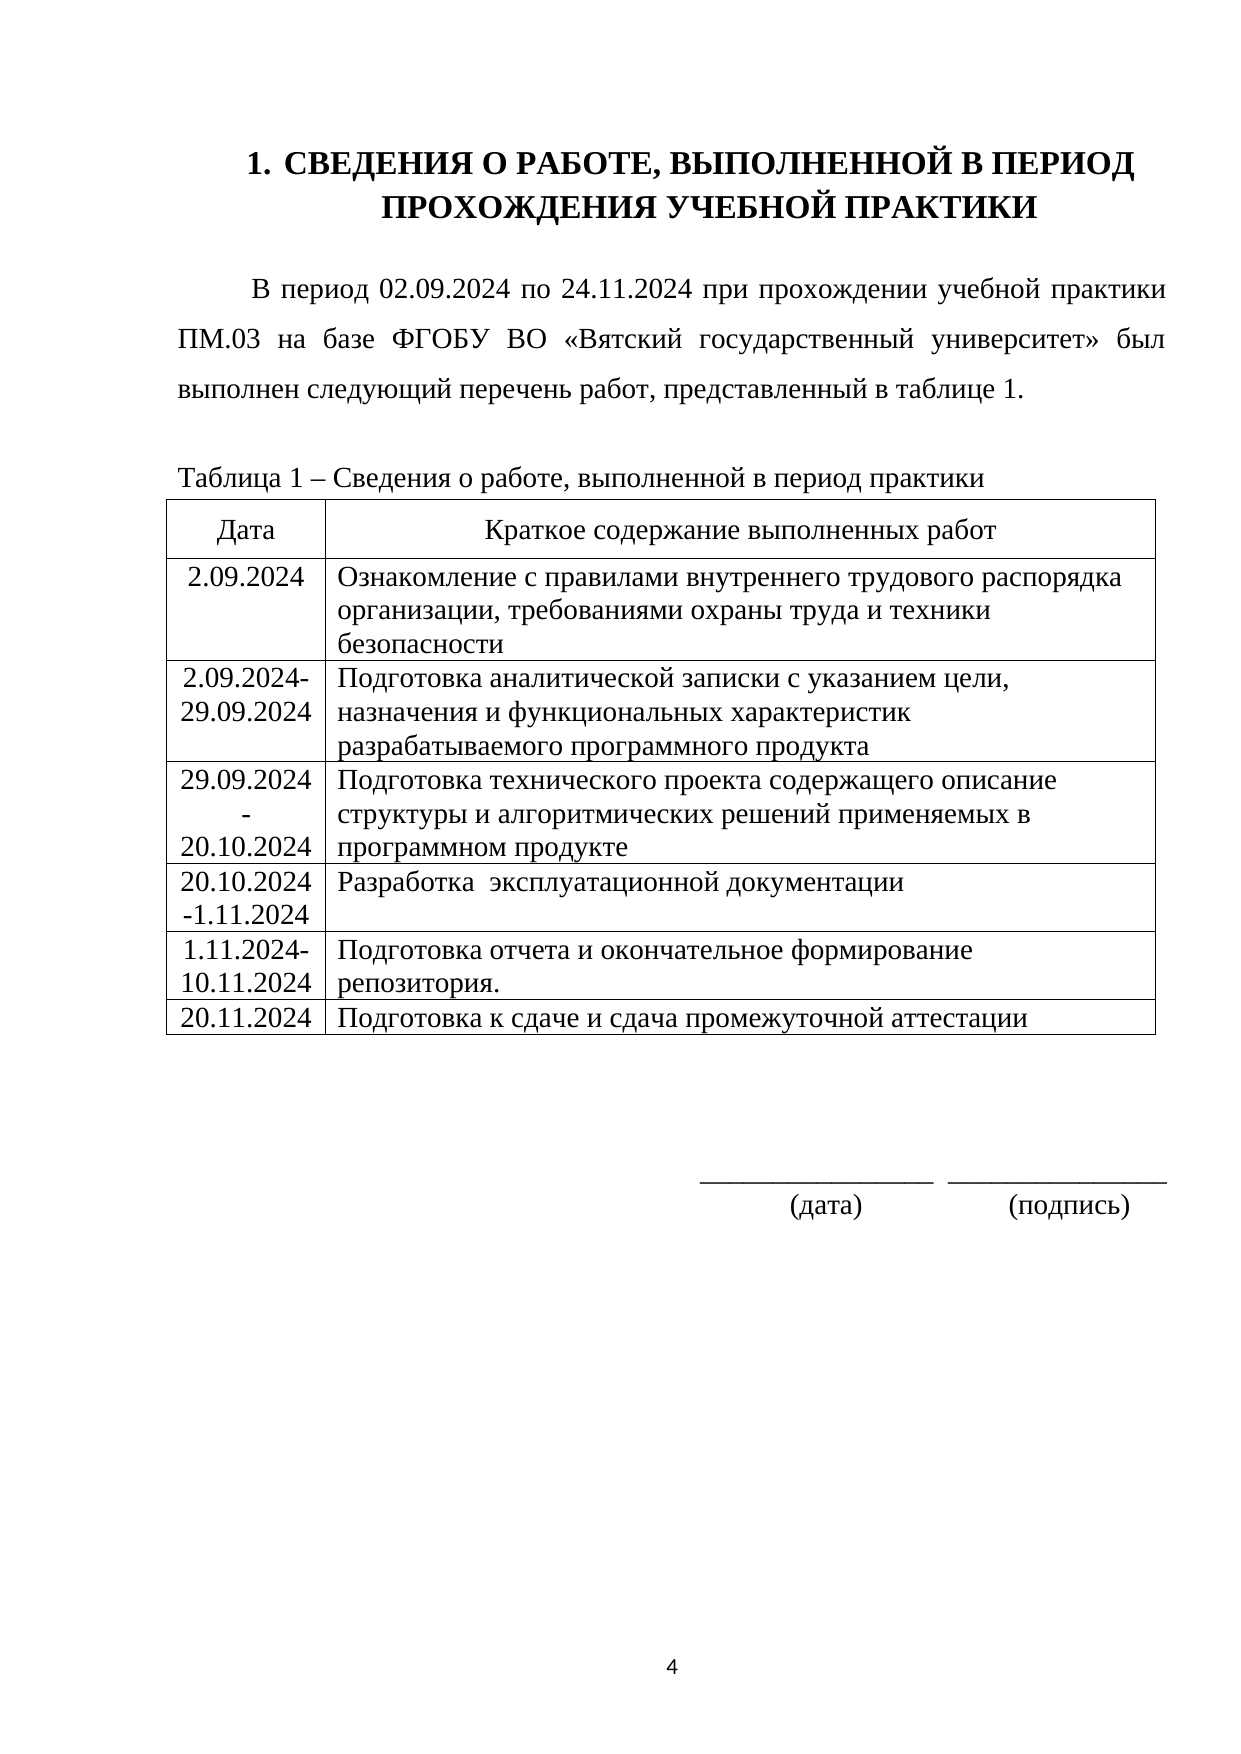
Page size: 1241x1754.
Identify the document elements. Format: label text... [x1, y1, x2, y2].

table_cell Подготовка к сдаче и сдача промежуточной аттестации [326, 1000, 1155, 1034]
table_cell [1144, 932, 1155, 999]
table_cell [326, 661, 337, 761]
text В период 02.09.2024 по 24.11.2024 при прохождении учебной практики ПМ.03 на базе ФГОБУ ВО «Вятский государственный университет» был выполнен следующий перечень работ, представленный в таблице 1. [177, 271, 1167, 405]
table_cell 1.11.2024-10.11.2024 [167, 932, 325, 999]
table_cell Разработка эксплуатационной документации [326, 864, 1155, 931]
table_header Краткое содержание выполненных работ [326, 500, 1155, 558]
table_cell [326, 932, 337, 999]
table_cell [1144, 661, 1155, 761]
text Таблица 1 – Сведения о работе, выполненной в период практики [177, 460, 1167, 494]
table_cell 2.09.2024 [167, 559, 325, 659]
text ________________ _______________ [177, 1153, 1167, 1187]
table_cell 29.09.2024-20.10.2024 [167, 762, 325, 863]
table_cell 2.09.2024-29.09.2024 [167, 661, 325, 761]
subtitle СВЕДЕНИЯ О РАБОТЕ, ВЫПОЛНЕННОЙ В ПЕРИОД ПРОХОЖДЕНИЯ УЧЕБНОЙ ПРАКТИКИ [215, 143, 1167, 226]
table_cell Ознакомление с правилами внутреннего трудового распорядка организации, требованиями охраны труда и техники безопасности [326, 559, 1155, 659]
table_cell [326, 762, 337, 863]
table_header Дата [167, 500, 325, 558]
text (дата) (подпись) [177, 1187, 1167, 1221]
table_cell 20.11.2024 [167, 1000, 325, 1034]
table_cell 20.10.2024-1.11.2024 [167, 864, 325, 931]
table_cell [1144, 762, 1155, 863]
